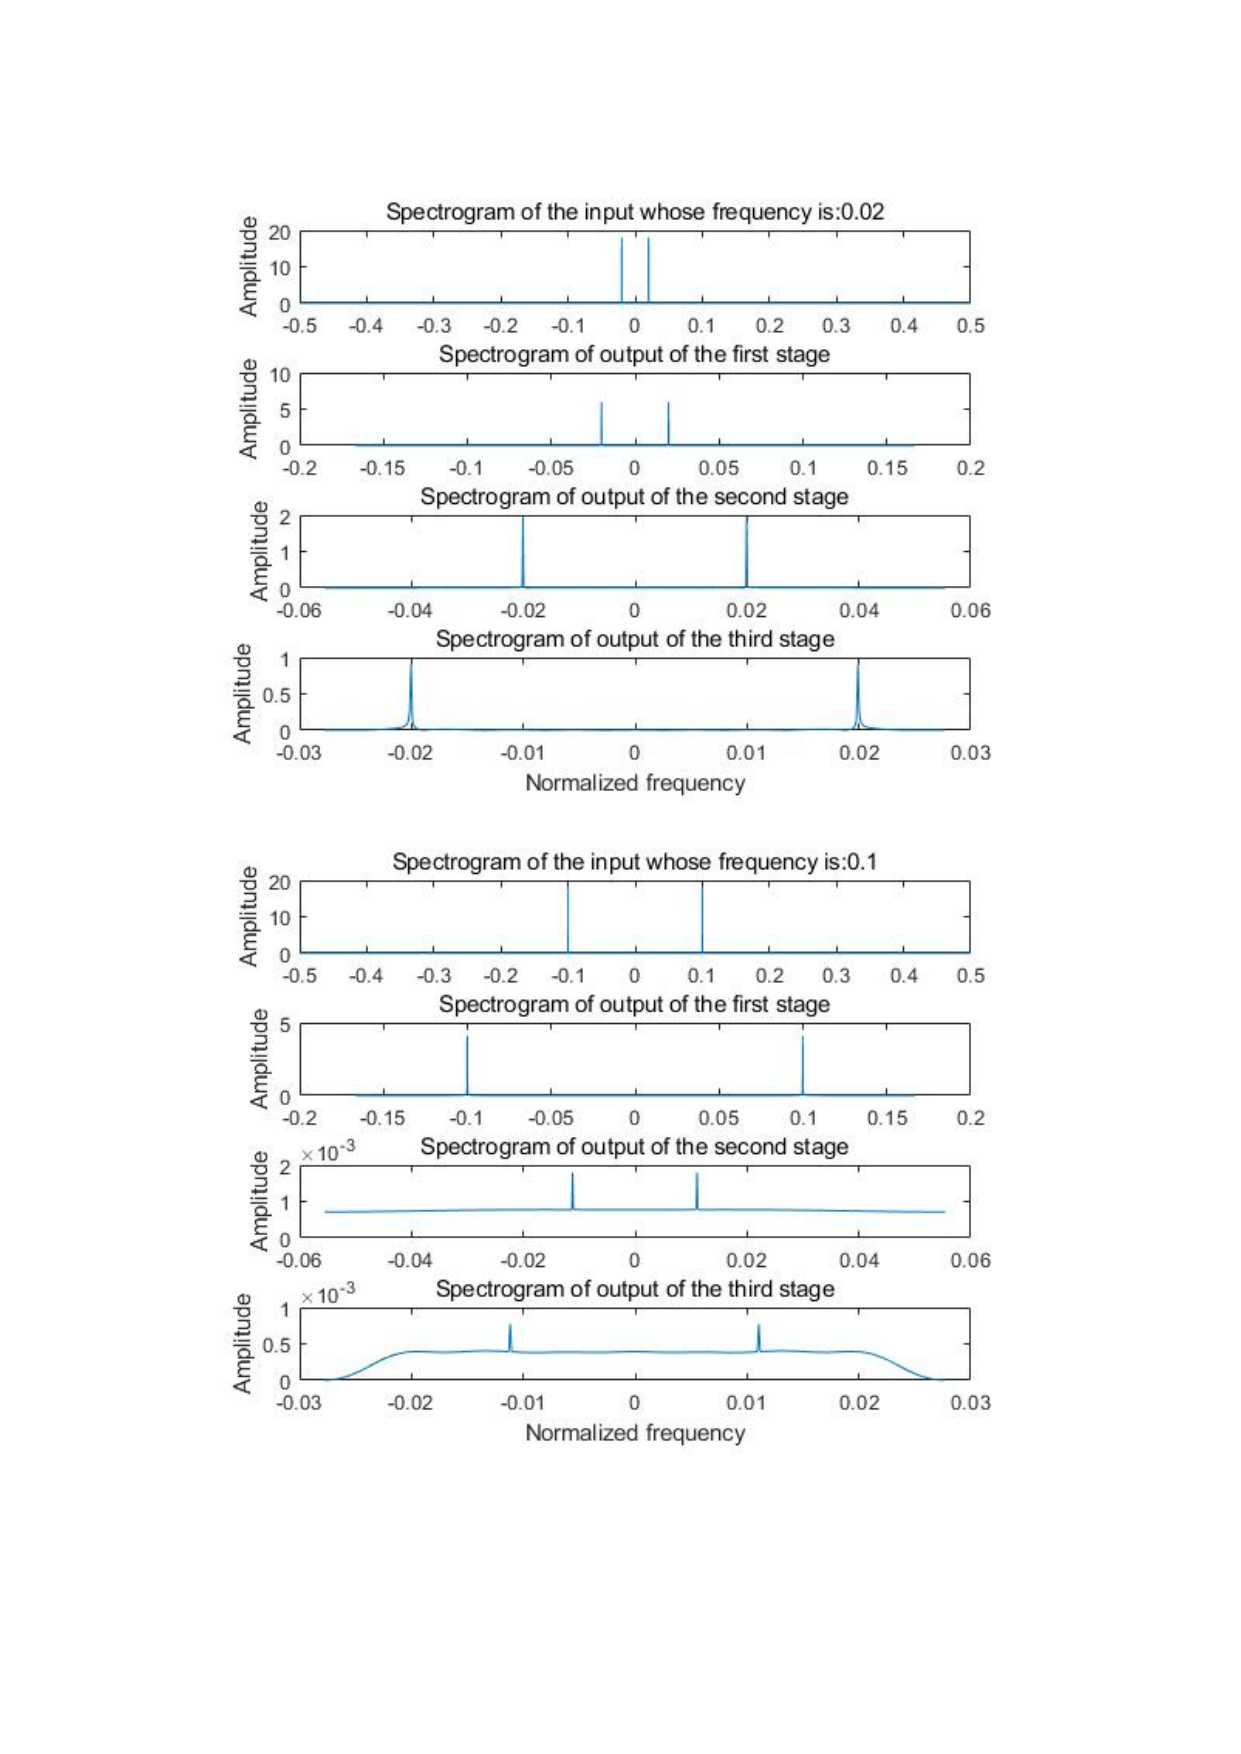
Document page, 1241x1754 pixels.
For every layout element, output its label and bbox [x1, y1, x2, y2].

picture [187, 812, 1053, 1461]
picture [187, 162, 1053, 811]
